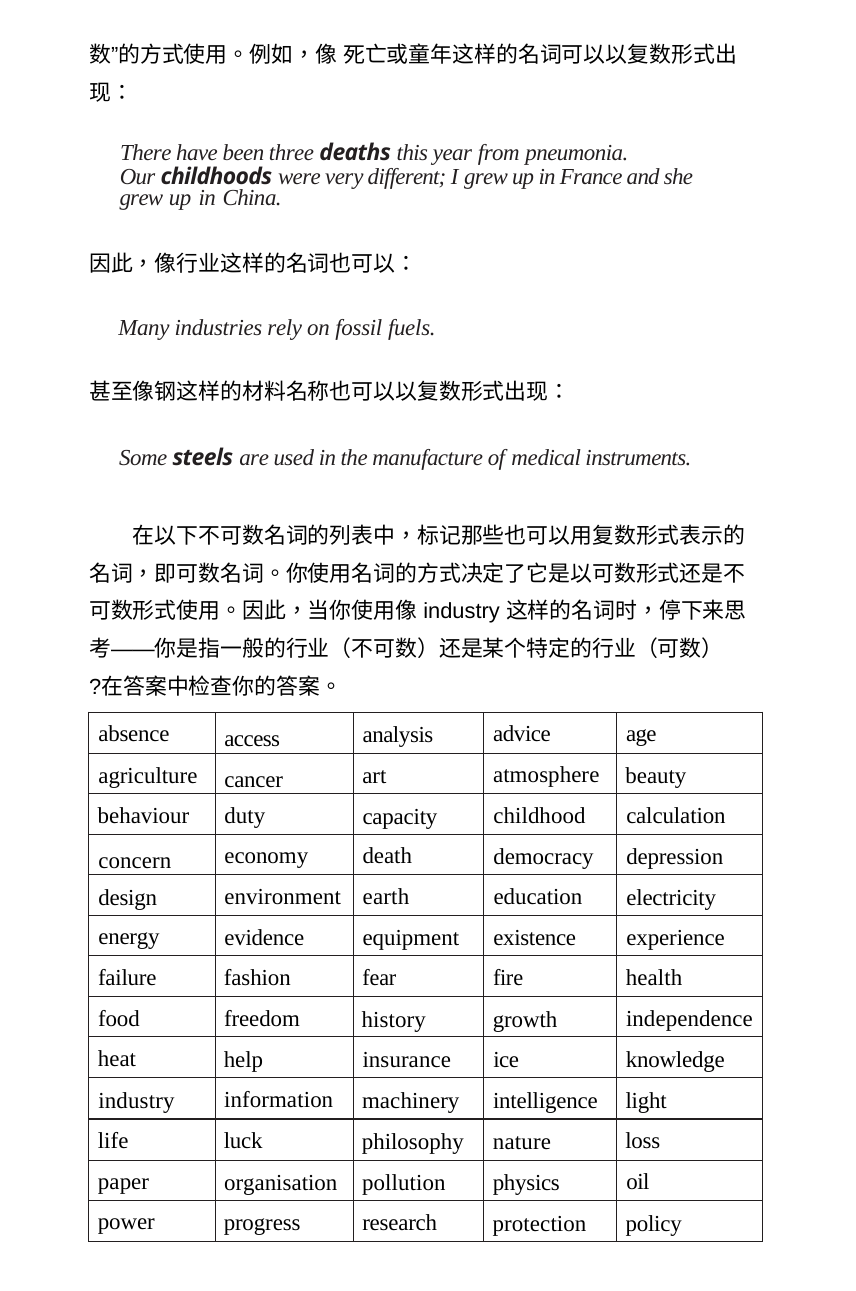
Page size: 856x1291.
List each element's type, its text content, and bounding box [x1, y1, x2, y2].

text 在以下不可数名词的列表中，标记那些也可以用复数形式表示的名词，即可数名词。你使用名词的方式决定了它是以可数形式还是不 可数形式使用。因此，当你使用像 industry 这样的名词时，停下来思 考——你是指一般的行业（不可数）还是某个特定的行业（可数） [89, 523, 764, 661]
table_cell knowledge [617, 1037, 762, 1077]
table_header luck [216, 1120, 353, 1160]
table_cell organisation [216, 1161, 353, 1200]
table_cell failure [89, 956, 215, 996]
table_cell childhood [484, 794, 616, 834]
table_cell death [354, 835, 483, 874]
table_cell freedom [216, 997, 353, 1036]
table_cell depression [617, 835, 762, 874]
table_header absence [89, 713, 215, 753]
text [89, 42, 764, 105]
table_cell ice [484, 1037, 616, 1077]
table_cell progress [216, 1201, 353, 1241]
table_cell evidence [216, 916, 353, 955]
table_cell design [89, 875, 215, 915]
table_cell earth [354, 875, 483, 915]
table_cell fashion [216, 956, 353, 996]
table_cell history [354, 997, 483, 1036]
table_header analysis [354, 713, 483, 753]
table_cell health [617, 956, 762, 996]
table_cell research [354, 1201, 483, 1241]
table_cell independence [617, 997, 762, 1036]
table_cell calculation [617, 794, 762, 834]
table_header access [216, 713, 353, 753]
table_cell oil [617, 1161, 762, 1200]
text Our childhoods were very different; I grew up in France and she grew up in China. [119, 165, 735, 210]
table_cell machinery [354, 1078, 483, 1118]
table_header age [617, 713, 762, 753]
table_cell behaviour [89, 794, 215, 834]
table_cell education [484, 875, 616, 915]
table_cell democracy [484, 835, 616, 874]
table_cell fire [484, 956, 616, 996]
table_cell insurance [354, 1037, 483, 1077]
table_cell cancer [216, 754, 353, 793]
text 因此，像行业这样的名词也可以： [89, 251, 764, 276]
table_cell existence [484, 916, 616, 955]
text There have been three deaths this year from pneumonia. [120, 142, 764, 165]
table_cell physics [484, 1161, 616, 1200]
table_cell environment [216, 875, 353, 915]
table_cell concern [89, 835, 215, 874]
table_cell protection [484, 1201, 616, 1241]
text Many industries rely on fossil fuels. [118, 316, 764, 341]
table_header advice [484, 713, 616, 753]
table_header life [89, 1120, 215, 1160]
text 甚至像钢这样的材料名称也可以以复数形式出现： [89, 379, 764, 404]
table_cell electricity [617, 875, 762, 915]
table_cell paper [89, 1161, 215, 1200]
table_cell light [617, 1078, 762, 1118]
table_header nature [484, 1120, 616, 1160]
table_cell economy [216, 835, 353, 874]
table_cell policy [617, 1201, 762, 1241]
table_cell experience [617, 916, 762, 955]
table_cell equipment [354, 916, 483, 955]
table_header philosophy [354, 1120, 483, 1160]
table_cell power [89, 1201, 215, 1241]
table_cell duty [216, 794, 353, 834]
table_cell information [216, 1078, 353, 1118]
table_cell art [354, 754, 483, 793]
text ?在答案中检查你的答案。 [89, 674, 764, 699]
table_cell beauty [617, 754, 762, 793]
table_header loss [617, 1120, 762, 1160]
table_cell heat [89, 1037, 215, 1077]
table_cell energy [89, 916, 215, 955]
table_cell growth [484, 997, 616, 1036]
table_cell industry [89, 1078, 215, 1118]
table_cell capacity [354, 794, 483, 834]
table_cell fear [354, 956, 483, 996]
table_cell atmosphere [484, 754, 616, 793]
text Some steels are used in the manufacture of medical instruments. [119, 442, 764, 471]
table_cell food [89, 997, 215, 1036]
table_cell help [216, 1037, 353, 1077]
table_cell agriculture [89, 754, 215, 793]
table_cell pollution [354, 1161, 483, 1200]
table_cell intelligence [484, 1078, 616, 1118]
